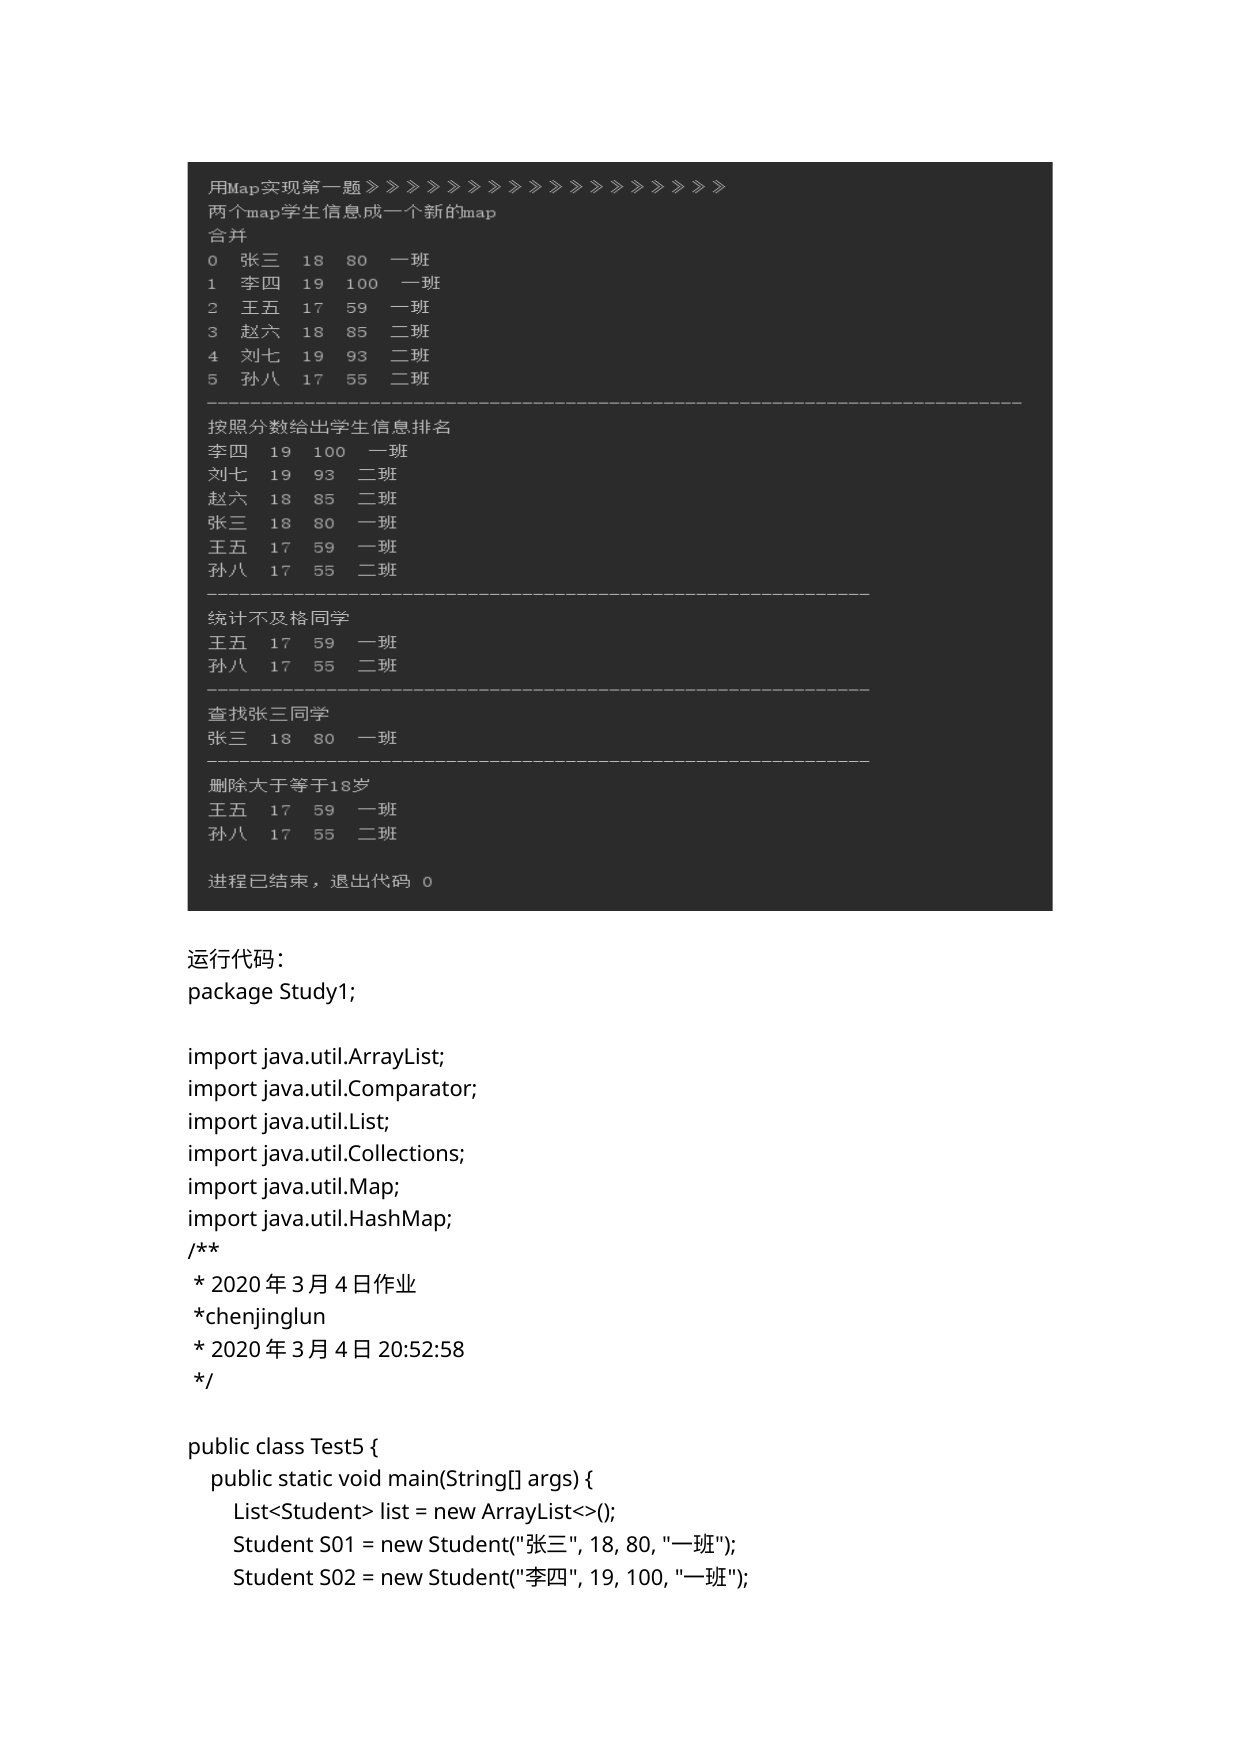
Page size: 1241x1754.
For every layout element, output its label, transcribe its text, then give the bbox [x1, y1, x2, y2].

text import java.util.List; [187, 1104, 1053, 1137]
picture [187, 162, 1053, 911]
text /** [187, 1234, 1053, 1267]
text Student S01 = new Student("张三", 18, 80, "一班"); [187, 1527, 1053, 1559]
text package Study1; [187, 974, 1053, 1007]
text *chenjinglun [187, 1299, 1053, 1332]
text List<Student> list = new ArrayList<>(); [187, 1494, 1053, 1527]
text public class Test5 { [187, 1429, 1053, 1462]
text import java.util.Collections; [187, 1137, 1053, 1169]
text 运行代码： [187, 942, 1053, 974]
text * 2020年3月4日作业 [187, 1267, 1053, 1299]
text import java.util.ArrayList; [187, 1039, 1053, 1072]
text public static void main(String[] args) { [187, 1462, 1053, 1494]
text */ [187, 1364, 1053, 1397]
text import java.util.Comparator; [187, 1072, 1053, 1104]
text Student S02 = new Student("李四", 19, 100, "一班"); [187, 1559, 1053, 1592]
text import java.util.Map; [187, 1169, 1053, 1202]
text import java.util.HashMap; [187, 1202, 1053, 1234]
text * 2020年3月4日20:52:58 [187, 1332, 1053, 1364]
